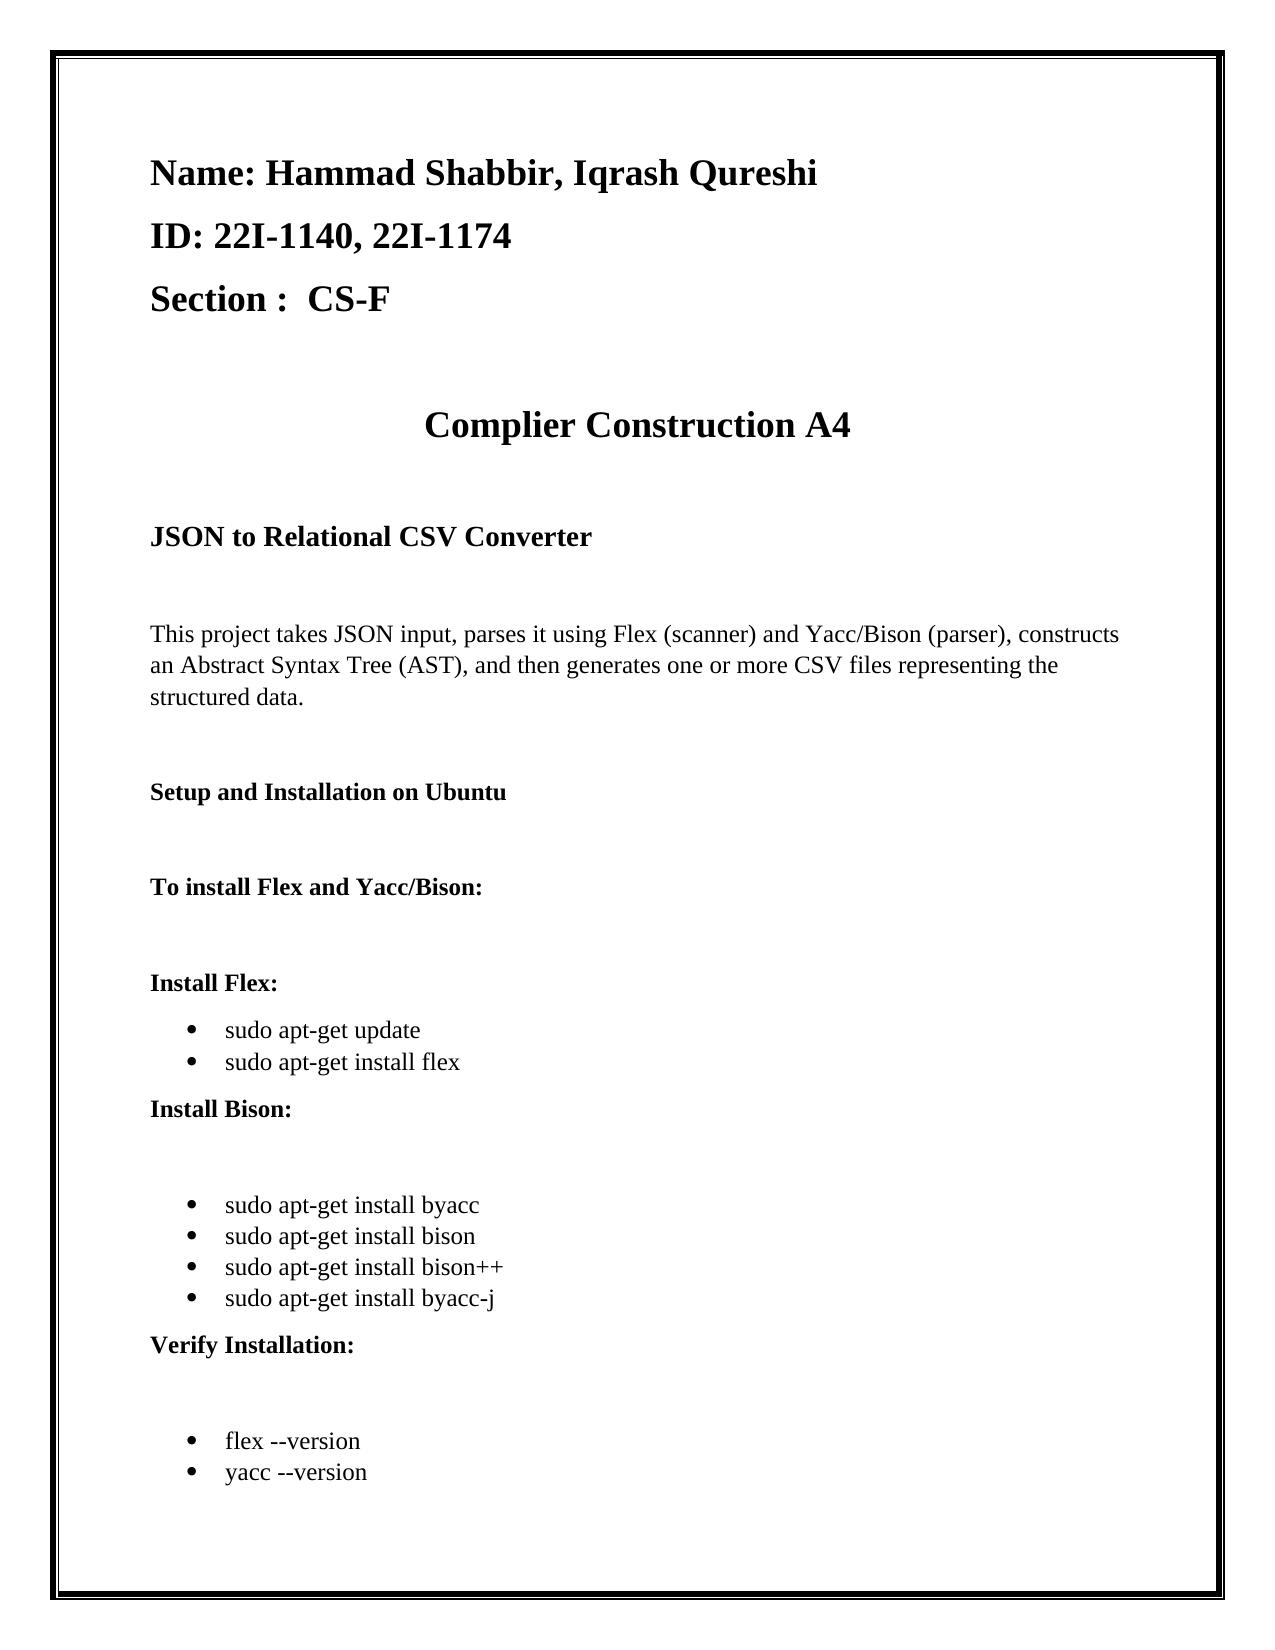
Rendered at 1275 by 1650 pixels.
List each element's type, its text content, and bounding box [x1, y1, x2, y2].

text Name: Hammad Shabbir, Iqrash Qureshi [150, 150, 1125, 193]
list sudo apt-get install flex [187, 1047, 1125, 1075]
text JSON to Relational CSV Converter [150, 519, 1125, 552]
text This project takes JSON input, parses it using Flex (scanner) and Yacc/Bison (parser), constructs an Abstract Syntax Tree (AST), and then generates one or more CSV files representing the structured data. [150, 619, 1125, 710]
text Verify Installation: [150, 1331, 1125, 1359]
text ID: 22I-1140, 22I-1174 [150, 213, 1125, 256]
text Install Bison: [150, 1094, 1125, 1123]
text Complier Construction A4 [150, 403, 1125, 446]
list sudo apt-get install byacc [187, 1190, 1125, 1218]
list yacc --version [187, 1457, 1125, 1486]
list sudo apt-get install bison++ [187, 1252, 1125, 1281]
text Setup and Installation on Ubuntu [150, 777, 1125, 806]
list sudo apt-get update [187, 1016, 1125, 1044]
text To install Flex and Yacc/Bison: [150, 872, 1125, 901]
list sudo apt-get install bison [187, 1221, 1125, 1249]
text Section : CS-F [150, 276, 1125, 319]
list flex --version [187, 1426, 1125, 1455]
list sudo apt-get install byacc-j [187, 1283, 1125, 1312]
text Install Flex: [150, 968, 1125, 997]
